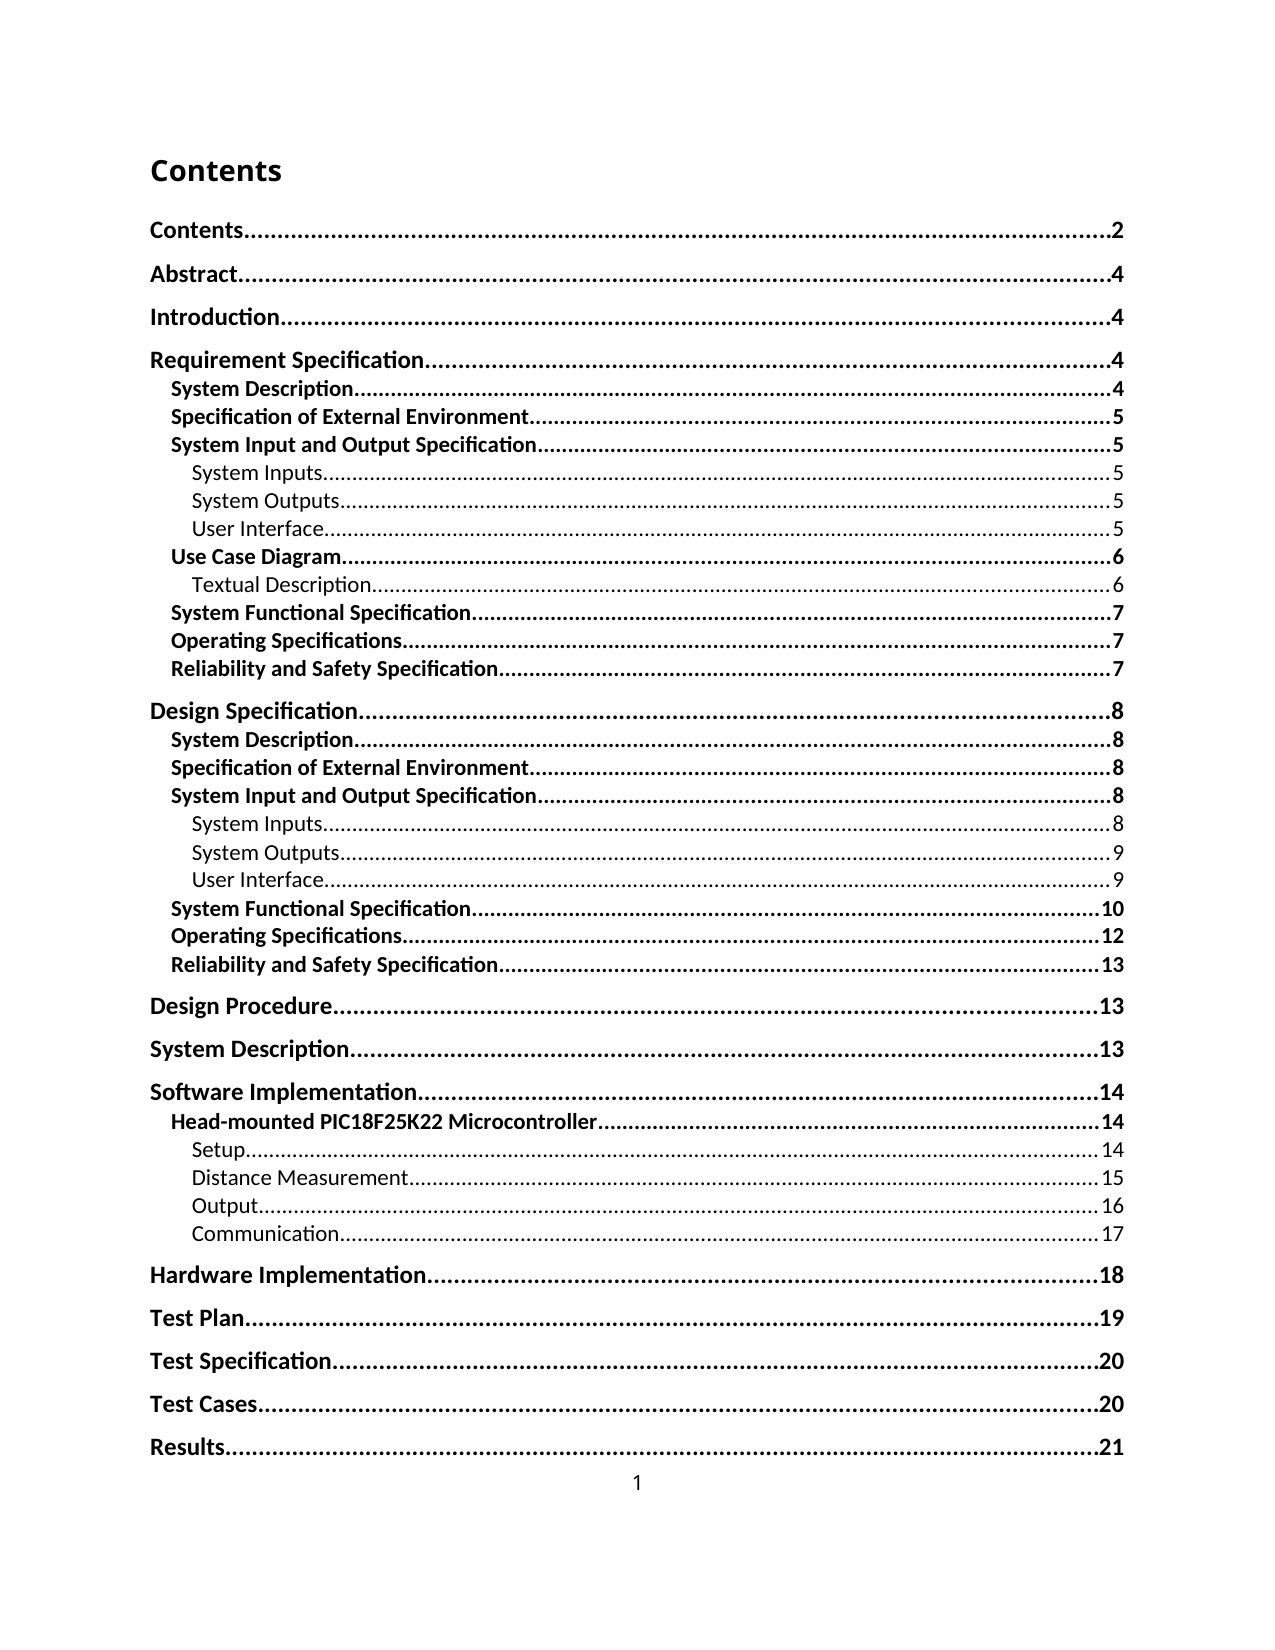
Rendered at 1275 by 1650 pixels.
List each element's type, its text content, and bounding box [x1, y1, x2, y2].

text Test Plan 19 [150, 1302, 1125, 1333]
subtitle Contents [150, 150, 1125, 190]
text Distance Measurement 15 [192, 1163, 1125, 1191]
text System Inputs 8 [192, 809, 1125, 838]
text Design Procedure 13 [150, 990, 1125, 1021]
text Use Case Diagram 6 [171, 542, 1125, 570]
text Test Specification 20 [150, 1345, 1125, 1376]
text System Functional Specification 10 [171, 894, 1125, 922]
text Results 21 [150, 1431, 1125, 1462]
text System Inputs 5 [192, 458, 1125, 486]
text Reliability and Safety Specification 13 [171, 950, 1125, 978]
text System Input and Output Specification 5 [171, 430, 1125, 458]
text Setup 14 [192, 1135, 1125, 1163]
text System Description 4 [171, 374, 1125, 402]
text System Description 8 [171, 726, 1125, 753]
text Communication 17 [192, 1219, 1125, 1247]
text Operating Specifications 12 [171, 922, 1125, 950]
text User Interface 9 [192, 866, 1125, 894]
text Specification of External Environment 5 [171, 402, 1125, 430]
text Contents 2 [150, 215, 1125, 245]
text User Interface 5 [192, 514, 1125, 542]
text Design Specification 8 [150, 695, 1125, 726]
text Head-mounted PIC18F25K22 Microcontroller 14 [171, 1107, 1125, 1135]
text Output 16 [192, 1191, 1125, 1219]
text Operating Specifications 7 [171, 626, 1125, 654]
text Reliability and Safety Specification 7 [171, 654, 1125, 682]
text System Outputs 5 [192, 486, 1125, 514]
text Software Implementation 14 [150, 1076, 1125, 1107]
text System Description 13 [150, 1033, 1125, 1064]
text System Functional Specification 7 [171, 598, 1125, 626]
text Specification of External Environment 8 [171, 753, 1125, 782]
text Introduction 4 [150, 301, 1125, 331]
text Hardware Implementation 18 [150, 1259, 1125, 1290]
text System Input and Output Specification 8 [171, 782, 1125, 809]
text Requirement Specification 4 [150, 344, 1125, 374]
text Abstract 4 [150, 258, 1125, 288]
text Textual Description 6 [192, 570, 1125, 598]
text System Outputs 9 [192, 838, 1125, 866]
text Test Cases 20 [150, 1388, 1125, 1419]
